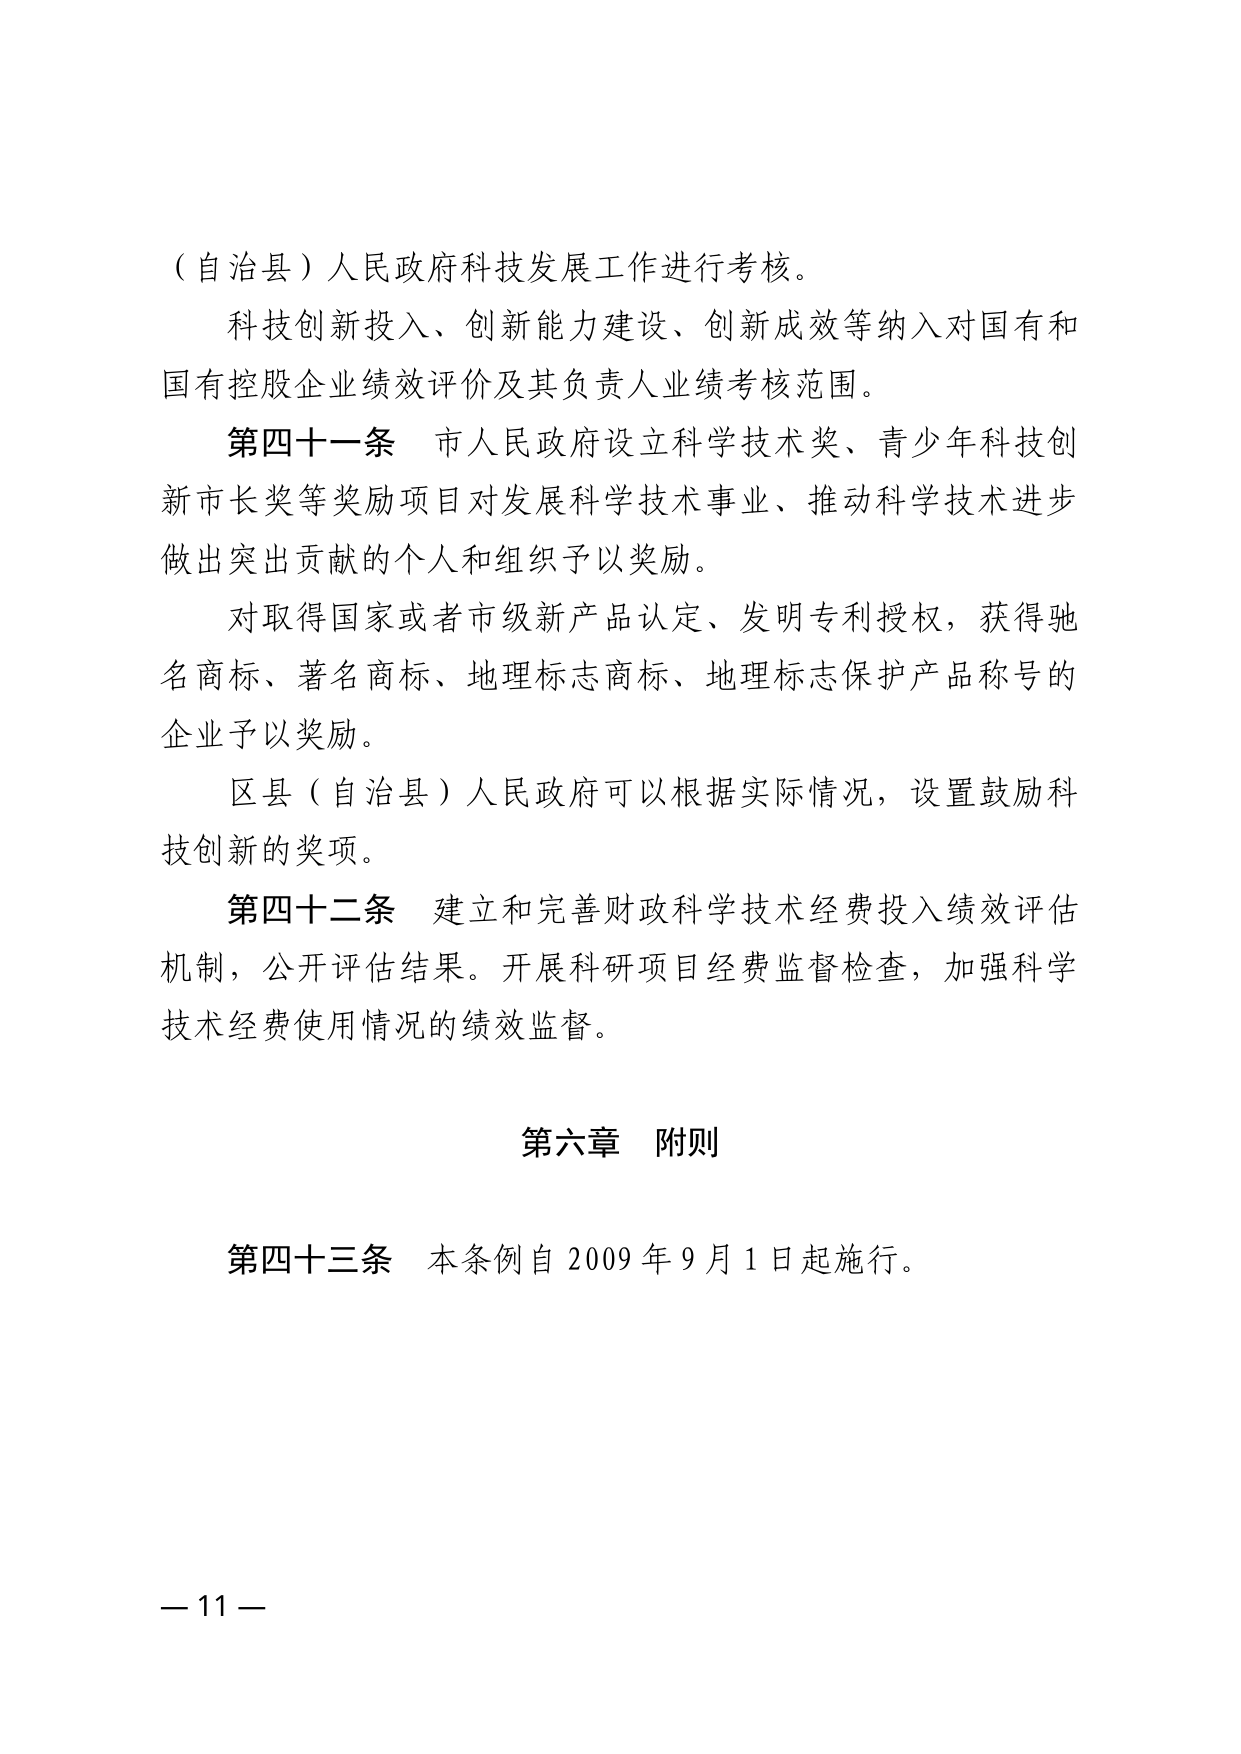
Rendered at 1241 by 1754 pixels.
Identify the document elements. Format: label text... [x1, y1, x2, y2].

text 区县（自治县）人民政府可以根据实际情况，设置鼓励科技创新的奖项。 [159, 758, 1081, 874]
text 第四十一条 市人民政府设立科学技术奖、青少年科技创新市长奖等奖励项目对发展科学技术事业、推动科学技术进步做出突出贡献的个人和组织予以奖励。 [159, 408, 1081, 583]
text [159, 233, 1081, 291]
text 第四十二条 建立和完善财政科学技术经费投入绩效评估机制，公开评估结果。开展科研项目经费监督检查，加强科学技术经费使用情况的绩效监督。 [159, 874, 1081, 1049]
text 第四十三条 本条例自2009年9月1日起施行。 [159, 1224, 1081, 1283]
text 科技创新投入、创新能力建设、创新成效等纳入对国有和国有控股企业绩效评价及其负责人业绩考核范围。 [159, 291, 1081, 408]
text 对取得国家或者市级新产品认定、发明专利授权，获得驰名商标、著名商标、地理标志商标、地理标志保护产品称号的企业予以奖励。 [159, 583, 1081, 758]
text 第六章 附则 [159, 1108, 1081, 1166]
